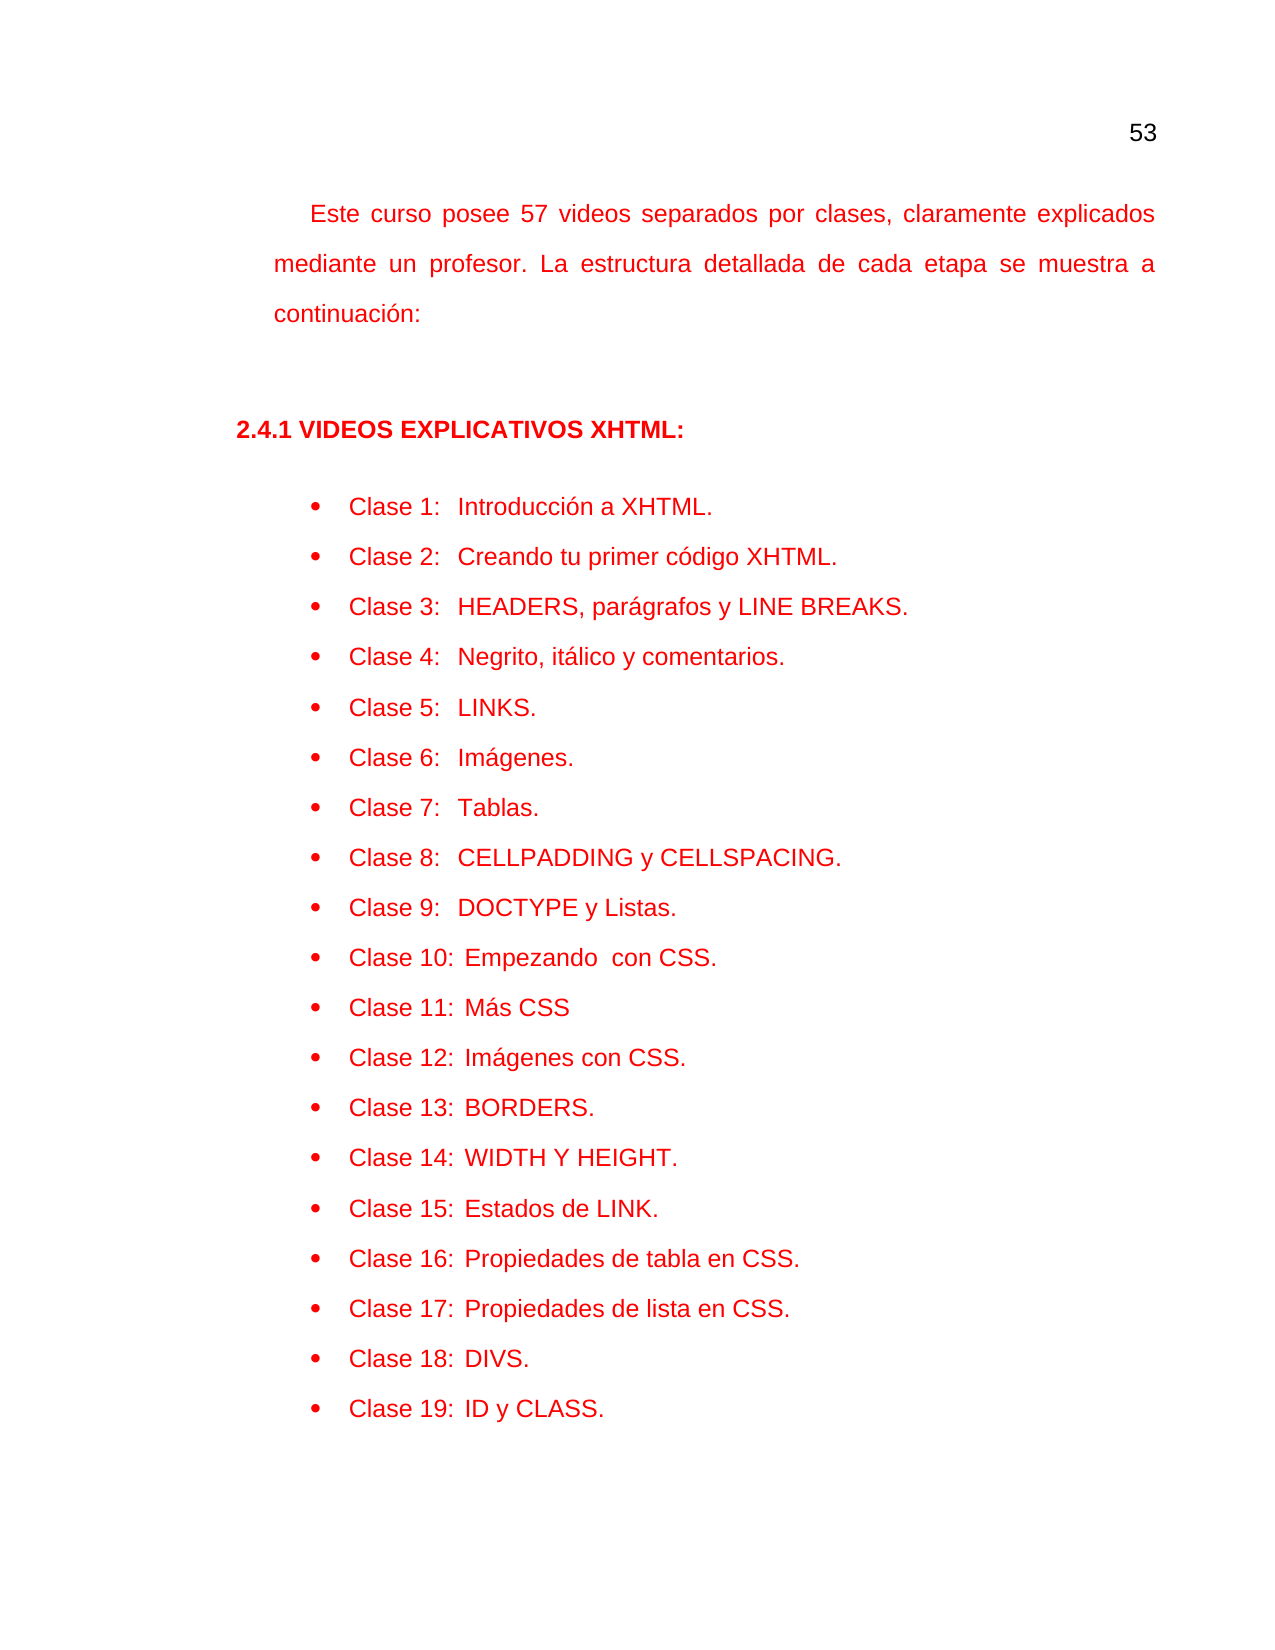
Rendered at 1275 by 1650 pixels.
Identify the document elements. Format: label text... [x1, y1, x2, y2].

list Clase 11: Más CSS [311, 972, 1157, 1022]
list Clase 4: Negrito, itálico y comentarios. [311, 621, 1157, 671]
list Clase 16: Propiedades de tabla en CSS. [311, 1222, 1157, 1272]
list Clase 13: BORDERS. [311, 1072, 1157, 1122]
subtitle 2.4.1 VIDEOS EXPLICATIVOS XHTML: [236, 415, 1157, 444]
list Clase 18: DIVS. [311, 1323, 1157, 1373]
list Clase 6: Imágenes. [311, 721, 1157, 771]
list Clase 2: Creando tu primer código XHTML. [311, 521, 1157, 571]
list Clase 19: ID y CLASS. [311, 1373, 1157, 1423]
text Este curso posee 57 videos separados por clases, claramente explicados mediante un profesor. La estructura detallada de cada etapa se muestra a continuación: [274, 177, 1157, 328]
list Clase 8: CELLPADDING y CELLSPACING. [311, 822, 1157, 872]
list Clase 9: DOCTYPE y Listas. [311, 872, 1157, 922]
list Clase 7: Tablas. [311, 771, 1157, 822]
list Clase 5: LINKS. [311, 671, 1157, 721]
list Clase 14: WIDTH Y HEIGHT. [311, 1122, 1157, 1172]
list Clase 12: Imágenes con CSS. [311, 1022, 1157, 1072]
list Clase 10: Empezando con CSS. [311, 922, 1157, 972]
list Clase 15: Estados de LINK. [311, 1172, 1157, 1222]
list Clase 1: Introducción a XHTML. [311, 471, 1157, 521]
list Clase 17: Propiedades de lista en CSS. [311, 1272, 1157, 1323]
list Clase 3: HEADERS, parágrafos y LINE BREAKS. [311, 571, 1157, 621]
